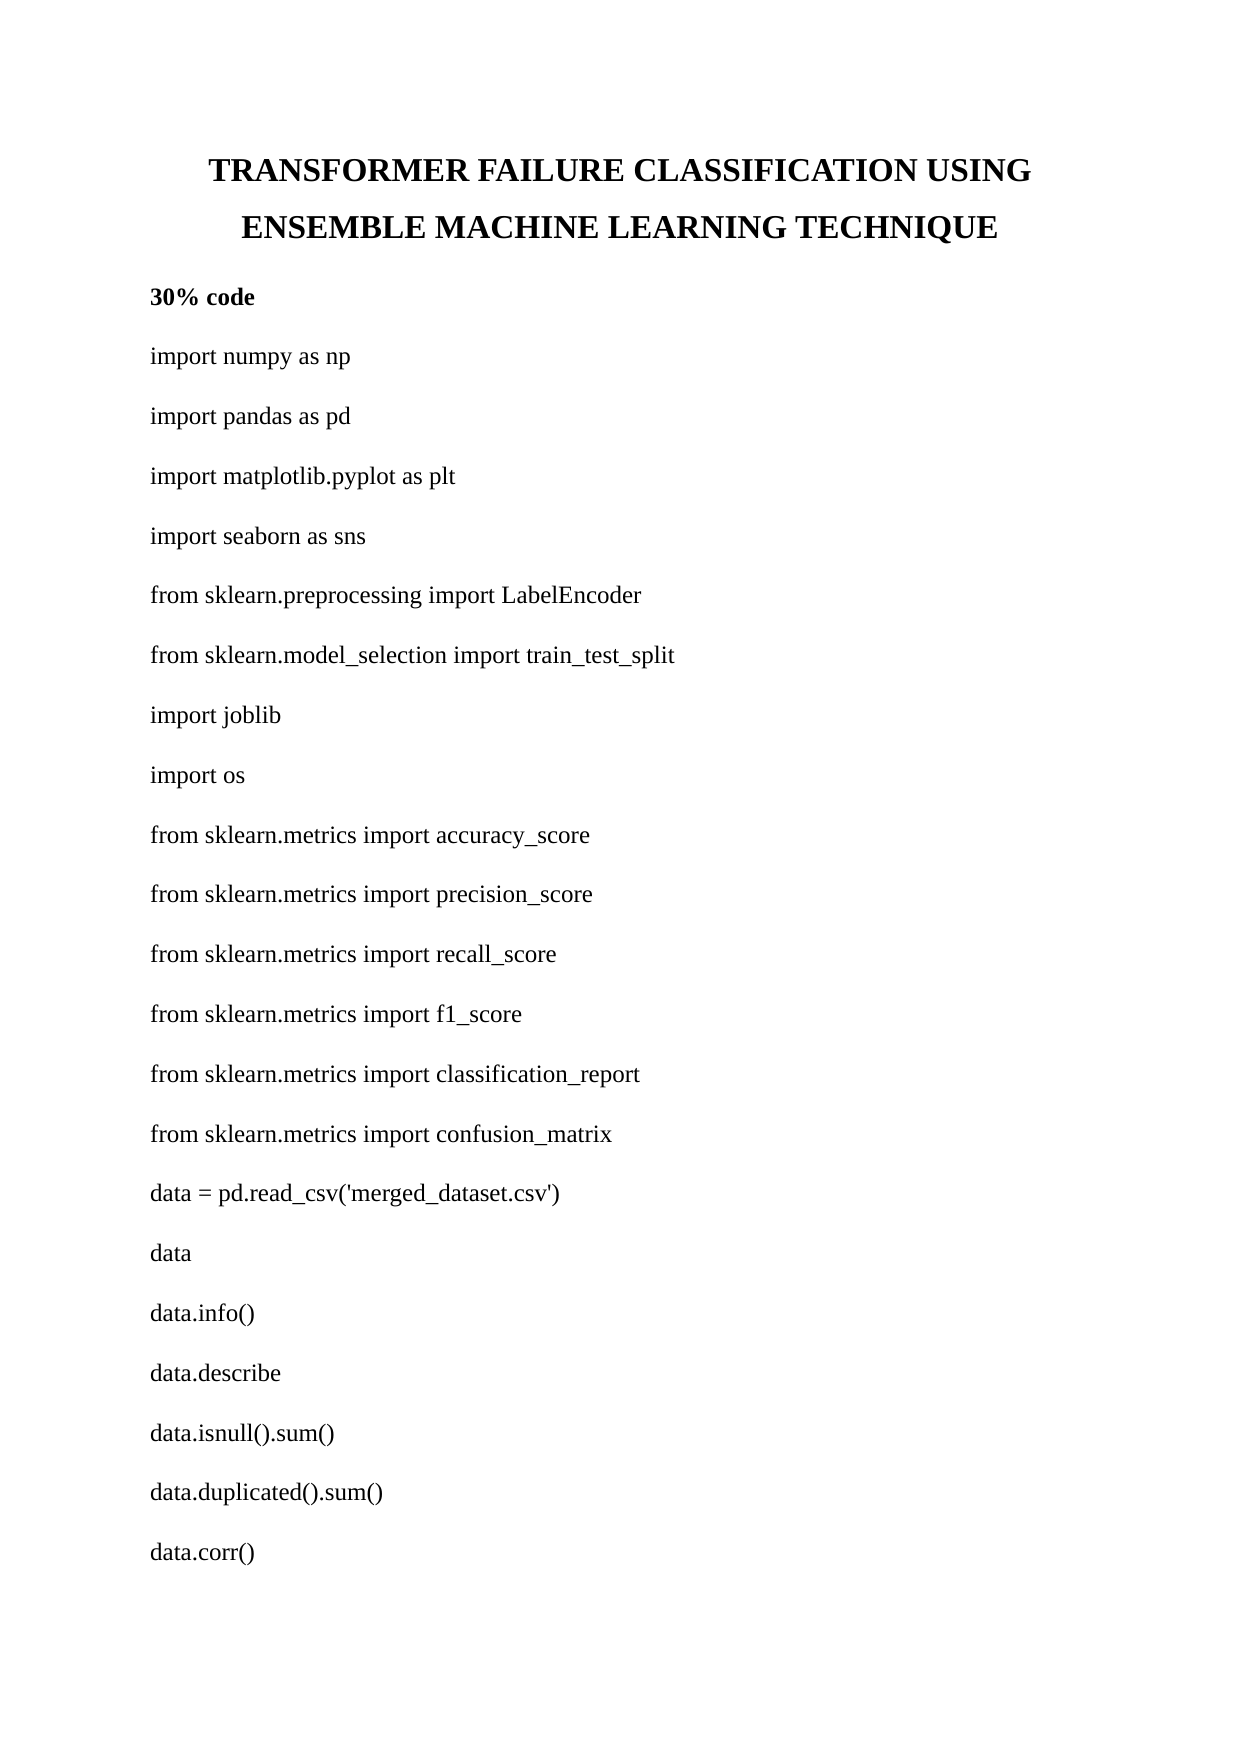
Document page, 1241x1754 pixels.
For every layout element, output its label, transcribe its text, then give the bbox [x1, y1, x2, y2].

text from sklearn.metrics import classification_report [150, 1059, 1090, 1088]
text 30% code [150, 282, 1090, 310]
text import numpy as np [150, 341, 1090, 370]
text import seaborn as sns [150, 521, 1090, 549]
text from sklearn.metrics import f1_score [150, 999, 1090, 1028]
text data.corr() [150, 1537, 1090, 1566]
text data.info() [150, 1298, 1090, 1327]
text from sklearn.metrics import precision_score [150, 879, 1090, 908]
text import matplotlib.pyplot as plt [150, 461, 1090, 490]
text from sklearn.metrics import accuracy_score [150, 820, 1090, 848]
text data.describe [150, 1358, 1090, 1387]
text data [150, 1238, 1090, 1267]
text from sklearn.metrics import recall_score [150, 939, 1090, 968]
text data = pd.read_csv('merged_dataset.csv') [150, 1178, 1090, 1207]
text from sklearn.metrics import confusion_matrix [150, 1119, 1090, 1147]
text from sklearn.model_selection import train_test_split [150, 640, 1090, 669]
text data.duplicated().sum() [150, 1477, 1090, 1506]
text import os [150, 760, 1090, 789]
text from sklearn.preprocessing import LabelEncoder [150, 581, 1090, 609]
text import pandas as pd [150, 401, 1090, 430]
text TRANSFORMER FAILURE CLASSIFICATION USING ENSEMBLE MACHINE LEARNING TECHNIQUE [150, 150, 1090, 246]
text data.isnull().sum() [150, 1418, 1090, 1446]
text import joblib [150, 700, 1090, 729]
